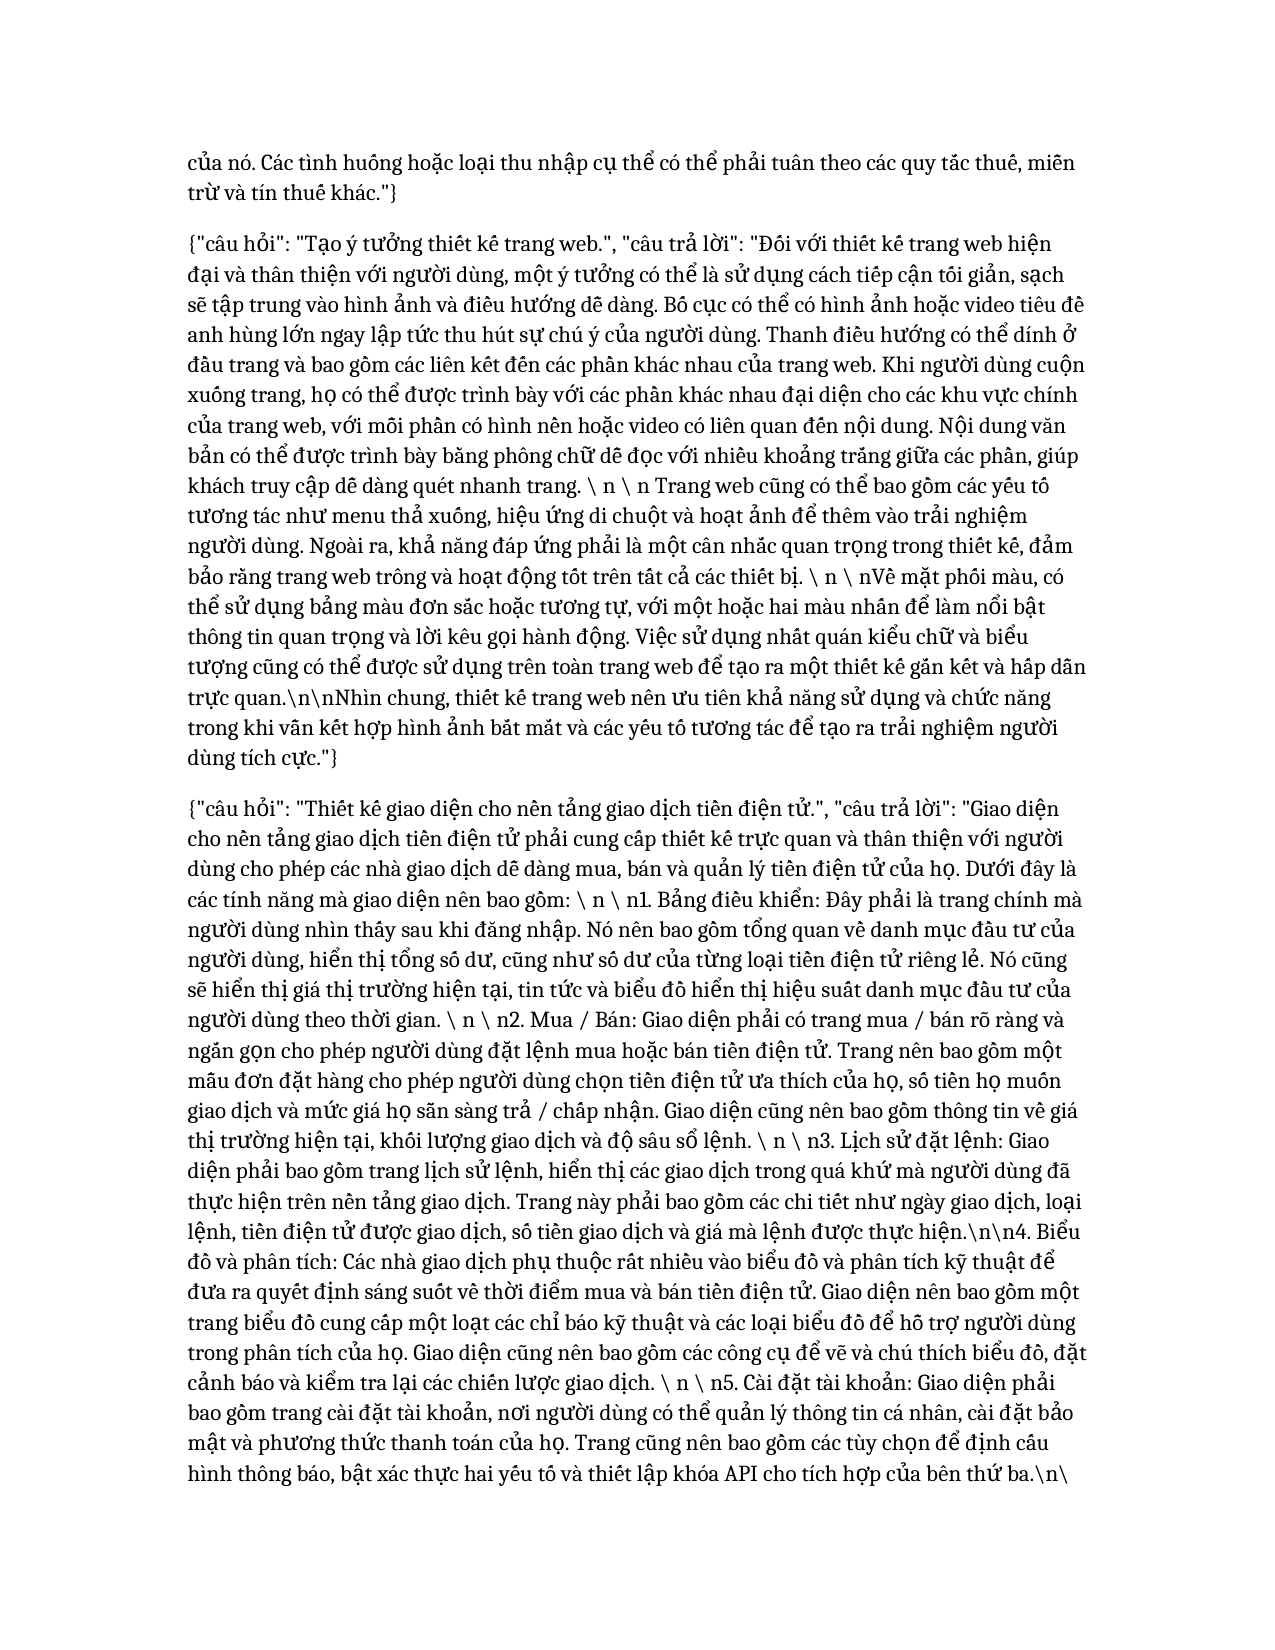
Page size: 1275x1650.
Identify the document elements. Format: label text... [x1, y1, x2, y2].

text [187, 150, 1087, 207]
text {"câu hỏi": "Tạo ý tưởng thiết kế trang web.", "câu trả lời": "Đối với thiết kế trang web hiện đại và thân thiện với người dùng, một ý tưởng có thể là sử dụng cách tiếp cận tối giản, sạch sẽ tập trung vào hình ảnh và điều hướng dễ dàng. Bố cục có thể có hình ảnh hoặc video tiêu đề anh hùng lớn ngay lập tức thu hút sự chú ý của người dùng. Thanh điều hướng có thể dính ở đầu trang và bao gồm các liên kết đến các phần khác nhau của trang web. Khi người dùng cuộn xuống trang, họ có thể được trình bày với các phần khác nhau đại diện cho các khu vực chính của trang web, với mỗi phần có hình nền hoặc video có liên quan đến nội dung. Nội dung văn bản có thể được trình bày bằng phông chữ dễ đọc với nhiều khoảng trắng giữa các phần, giúp khách truy cập dễ dàng quét nhanh trang. \ n \ n Trang web cũng có thể bao gồm các yếu tố tương tác như menu thả xuống, hiệu ứng di chuột và hoạt ảnh để thêm vào trải nghiệm người dùng. Ngoài ra, khả năng đáp ứng phải là một cân nhắc quan trọng trong thiết kế, đảm bảo rằng trang web trông và hoạt động tốt trên tất cả các thiết bị. \ n \ nVề mặt phối màu, có thể sử dụng bảng màu đơn sắc hoặc tương tự, với một hoặc hai màu nhấn để làm nổi bật thông tin quan trọng và lời kêu gọi hành động. Việc sử dụng nhất quán kiểu chữ và biểu tượng cũng có thể được sử dụng trên toàn trang web để tạo ra một thiết kế gắn kết và hấp dẫn trực quan.\n\nNhìn chung, thiết kế trang web nên ưu tiên khả năng sử dụng và chức năng trong khi vẫn kết hợp hình ảnh bắt mắt và các yếu tố tương tác để tạo ra trải nghiệm người dùng tích cực."} [187, 231, 1087, 771]
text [187, 796, 1087, 1487]
